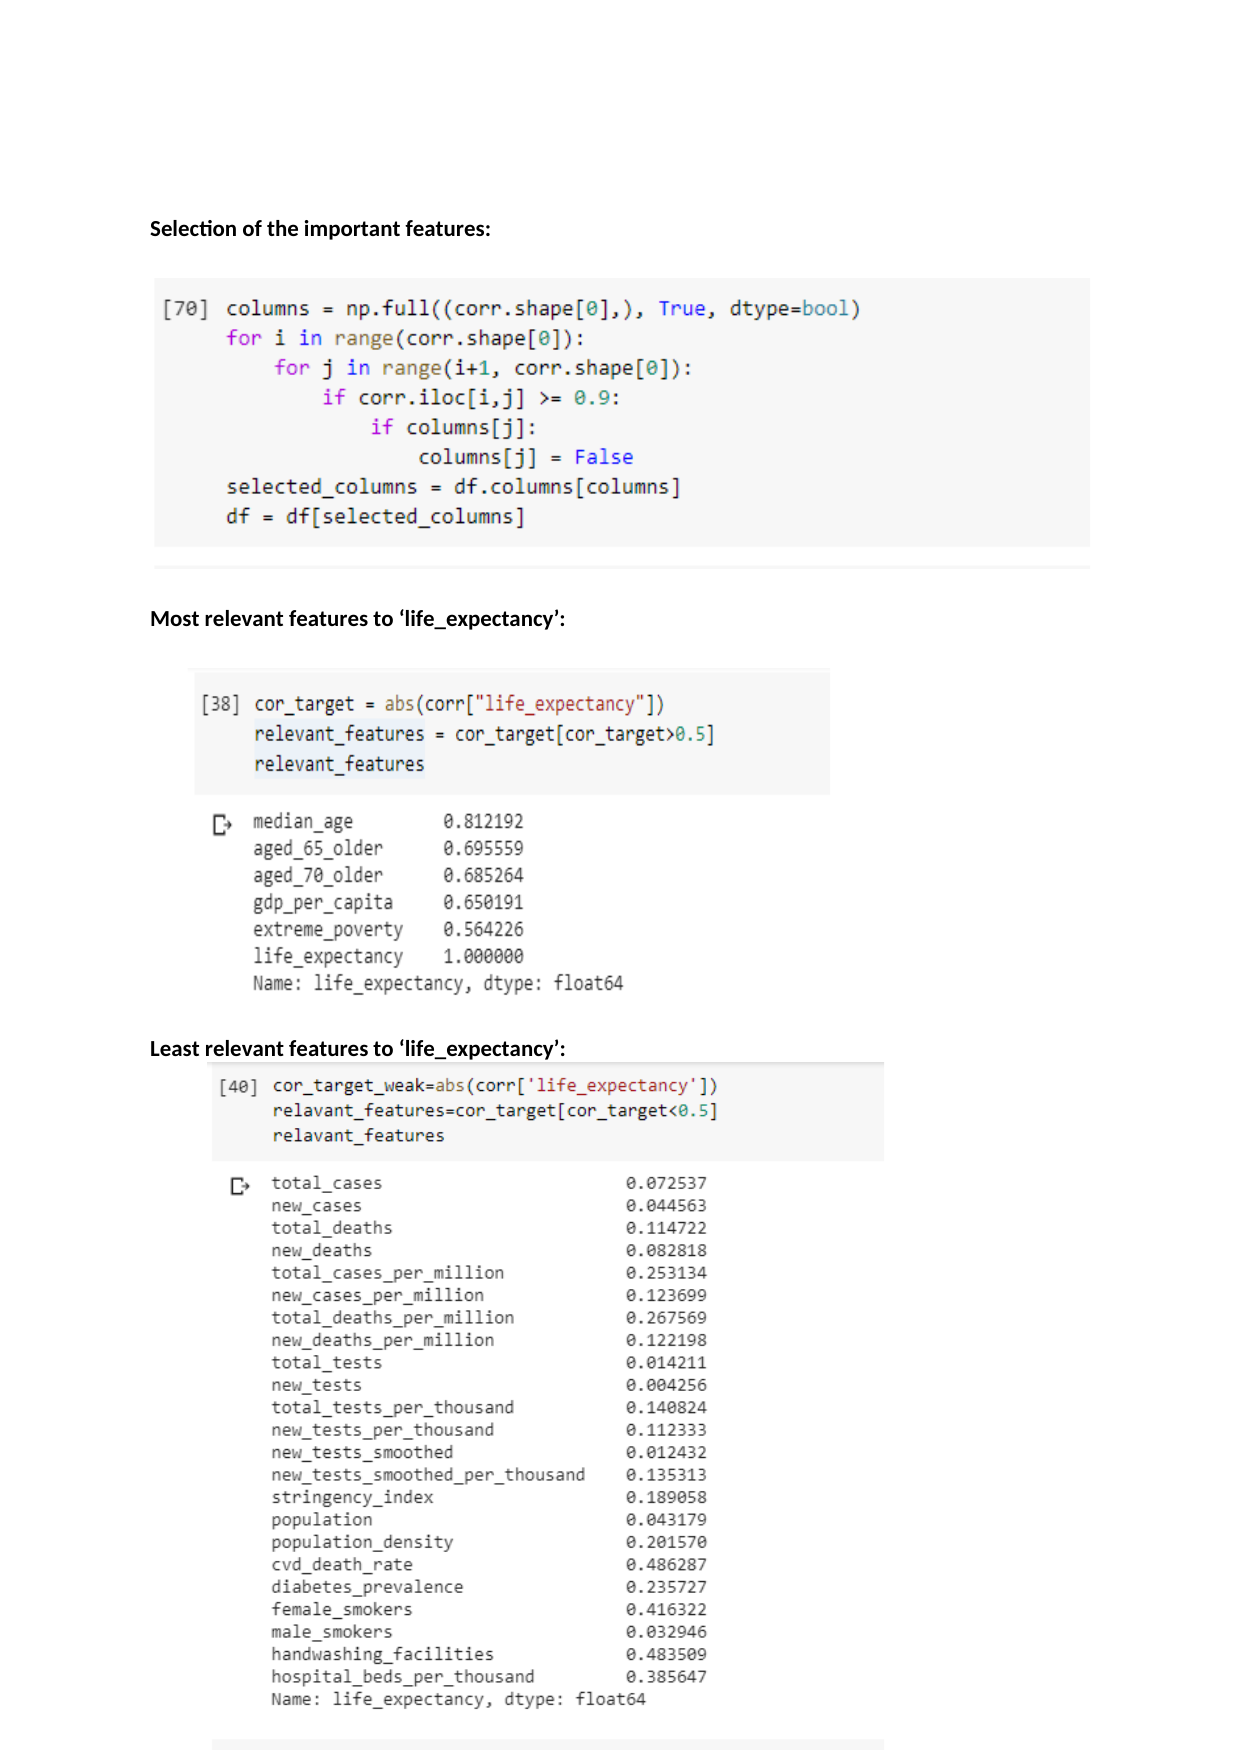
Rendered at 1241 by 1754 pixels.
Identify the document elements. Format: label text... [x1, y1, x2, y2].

text Least relevant features to ‘life_expectancy’: [150, 1034, 1090, 1062]
picture [150, 278, 1091, 569]
picture [187, 668, 831, 1030]
picture [207, 1062, 885, 1750]
text Most relevant features to ‘life_expectancy’: [150, 604, 1090, 633]
text Selection of the important features: [150, 214, 1090, 242]
